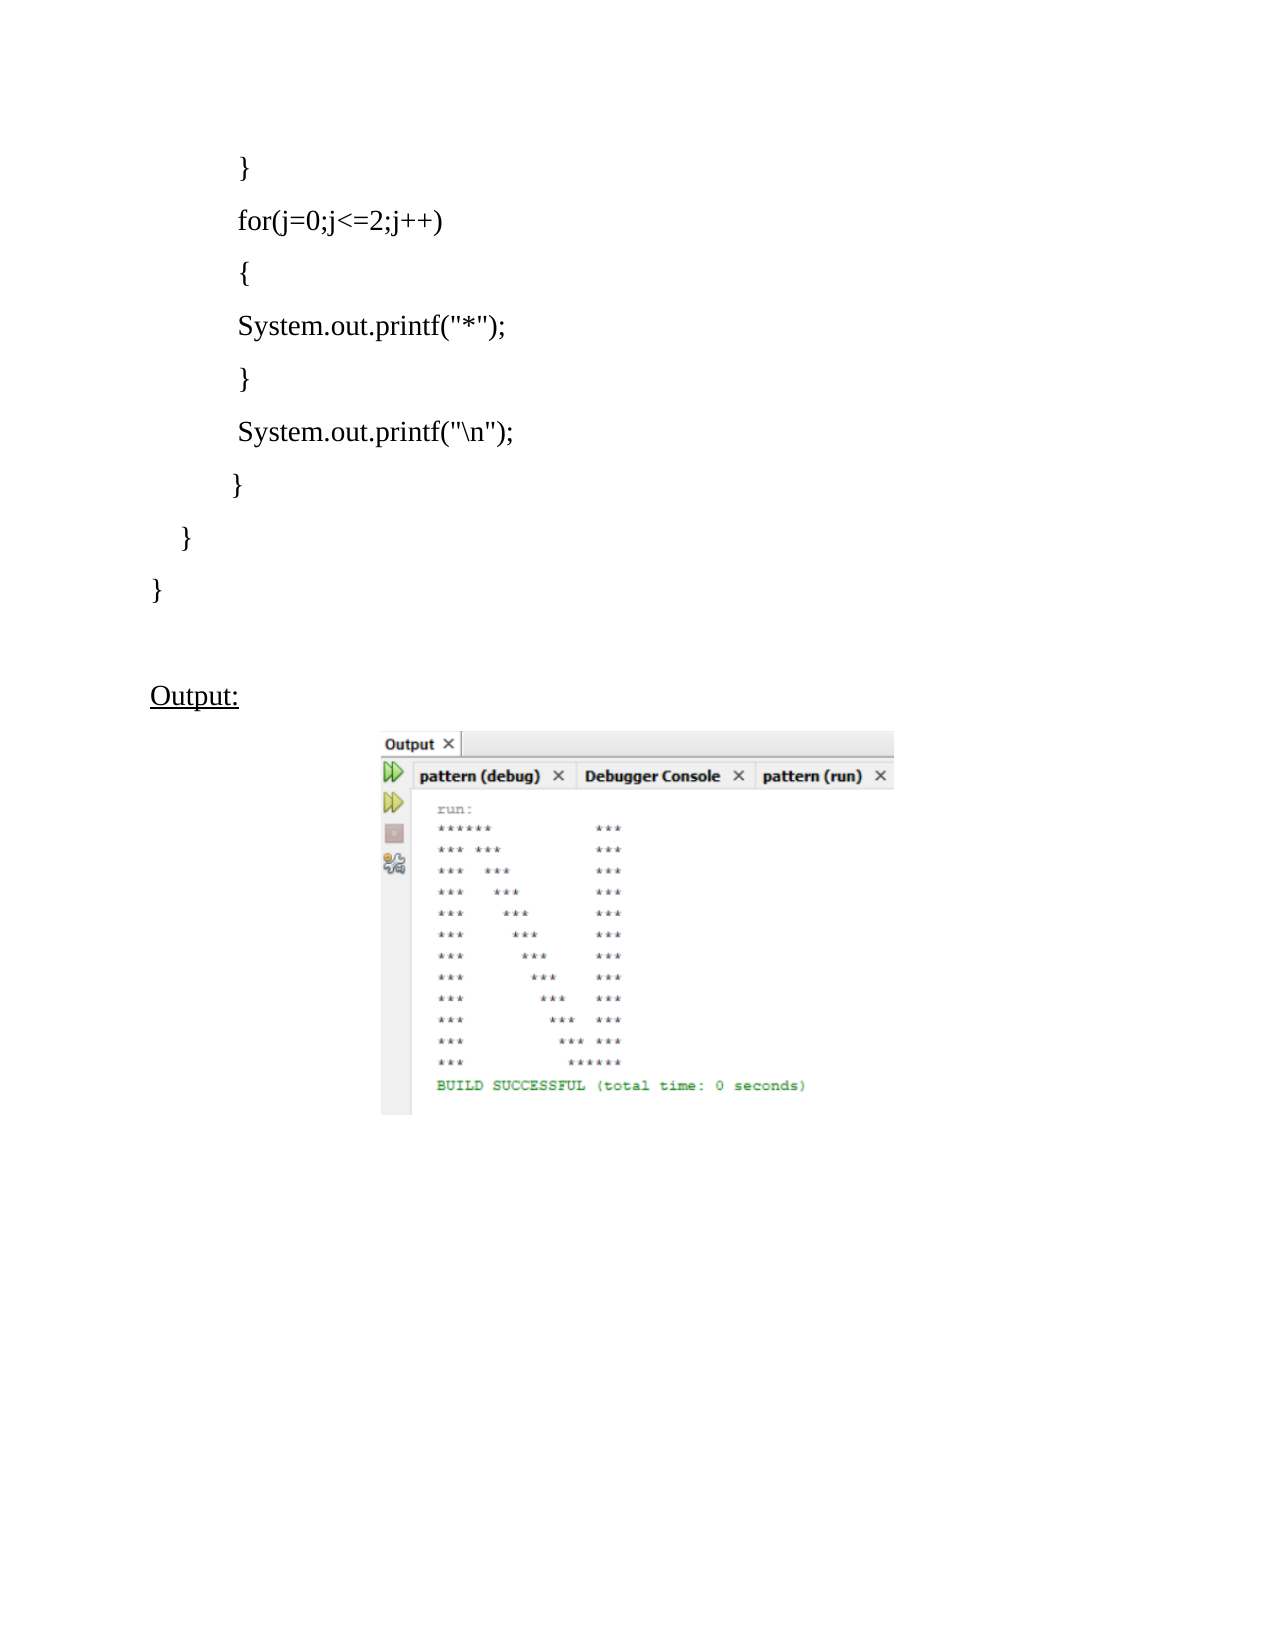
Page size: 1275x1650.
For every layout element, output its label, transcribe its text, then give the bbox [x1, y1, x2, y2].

text Output: [150, 678, 1125, 712]
text } [150, 572, 1125, 606]
picture [380, 731, 895, 1115]
text } [150, 467, 1125, 500]
text } [150, 361, 1125, 395]
text System.out.printf("*"); [150, 308, 1125, 342]
text } [150, 520, 1125, 553]
text for(j=0;j<=2;j++) [150, 203, 1125, 236]
text { [150, 256, 1125, 289]
text System.out.printf("\n"); [150, 414, 1125, 448]
text } [150, 150, 1125, 183]
